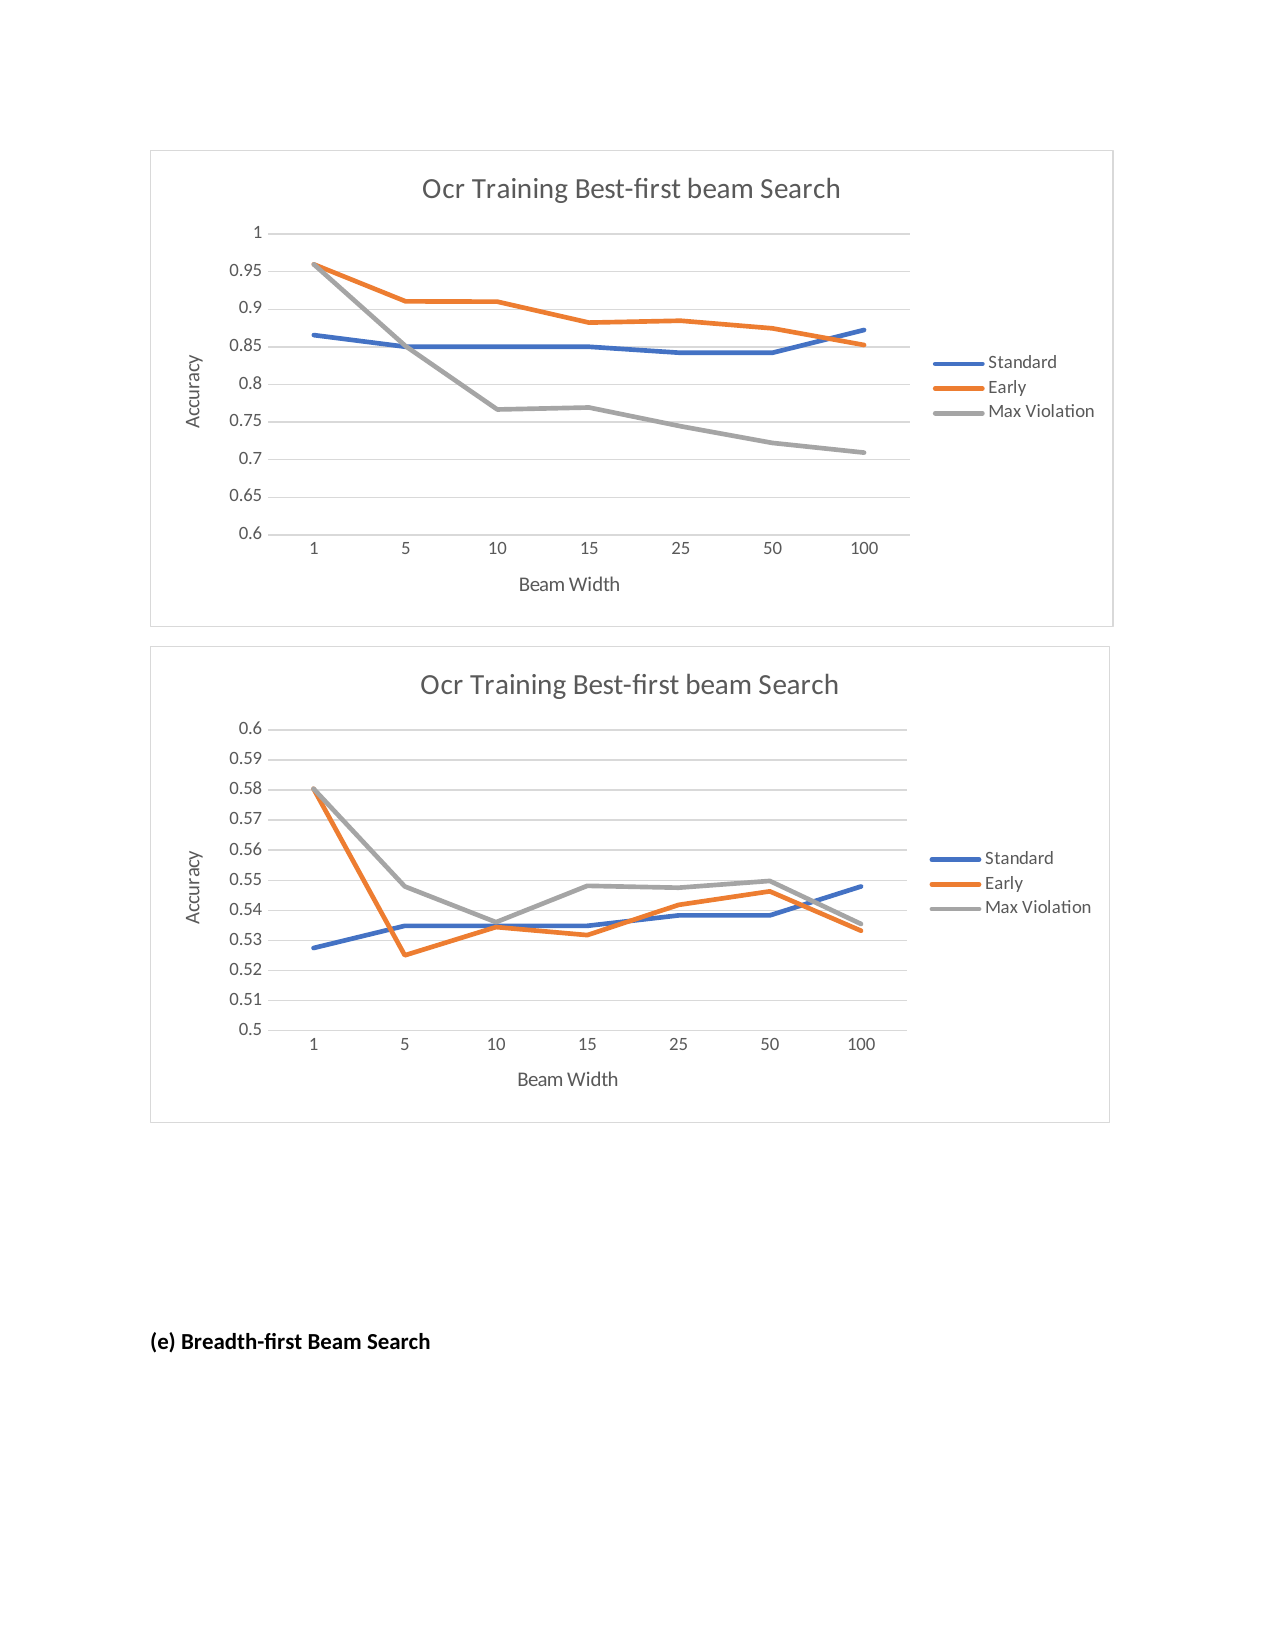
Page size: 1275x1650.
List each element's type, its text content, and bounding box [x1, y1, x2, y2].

text (e) Breadth-first Beam Search [150, 1327, 1125, 1355]
